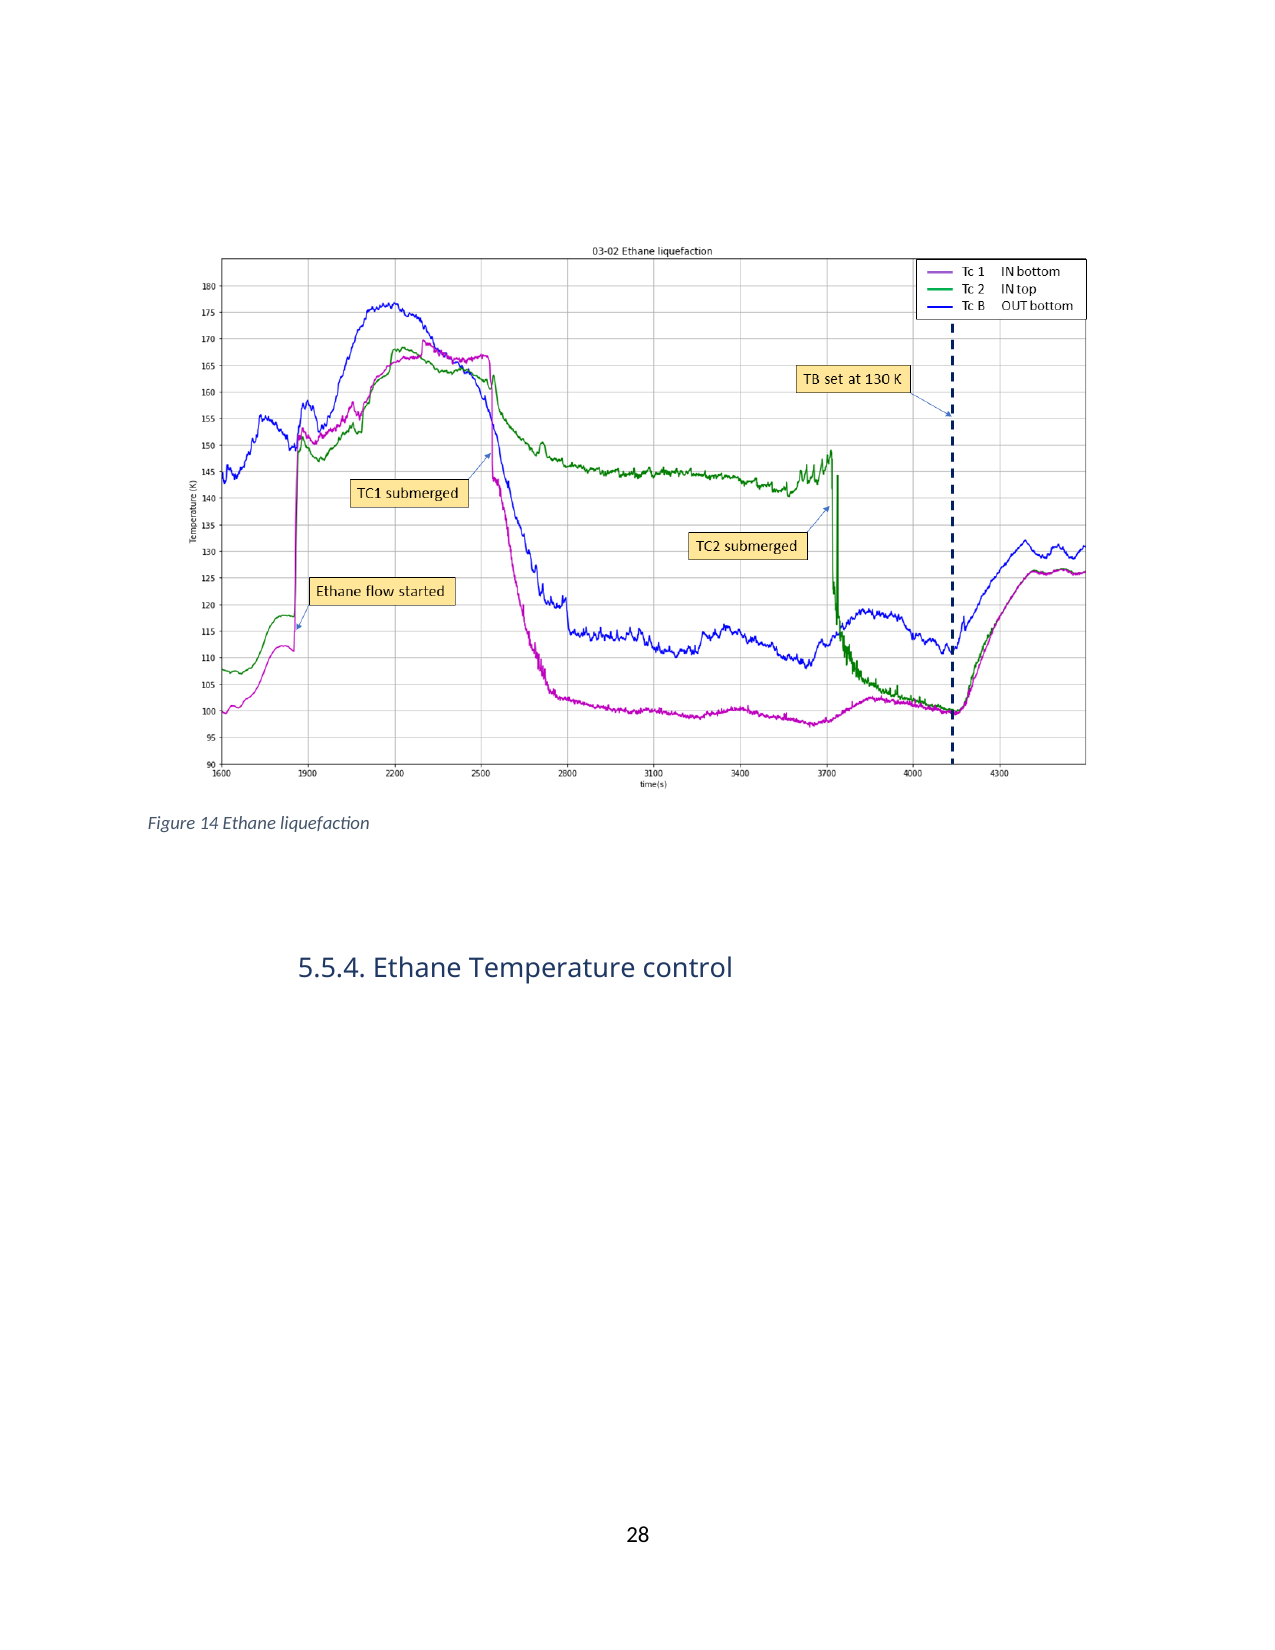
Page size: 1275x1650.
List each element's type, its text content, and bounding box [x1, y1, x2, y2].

subtitle 5.5.4. Ethane Temperature control [223, 949, 1127, 986]
picture [147, 241, 1128, 793]
